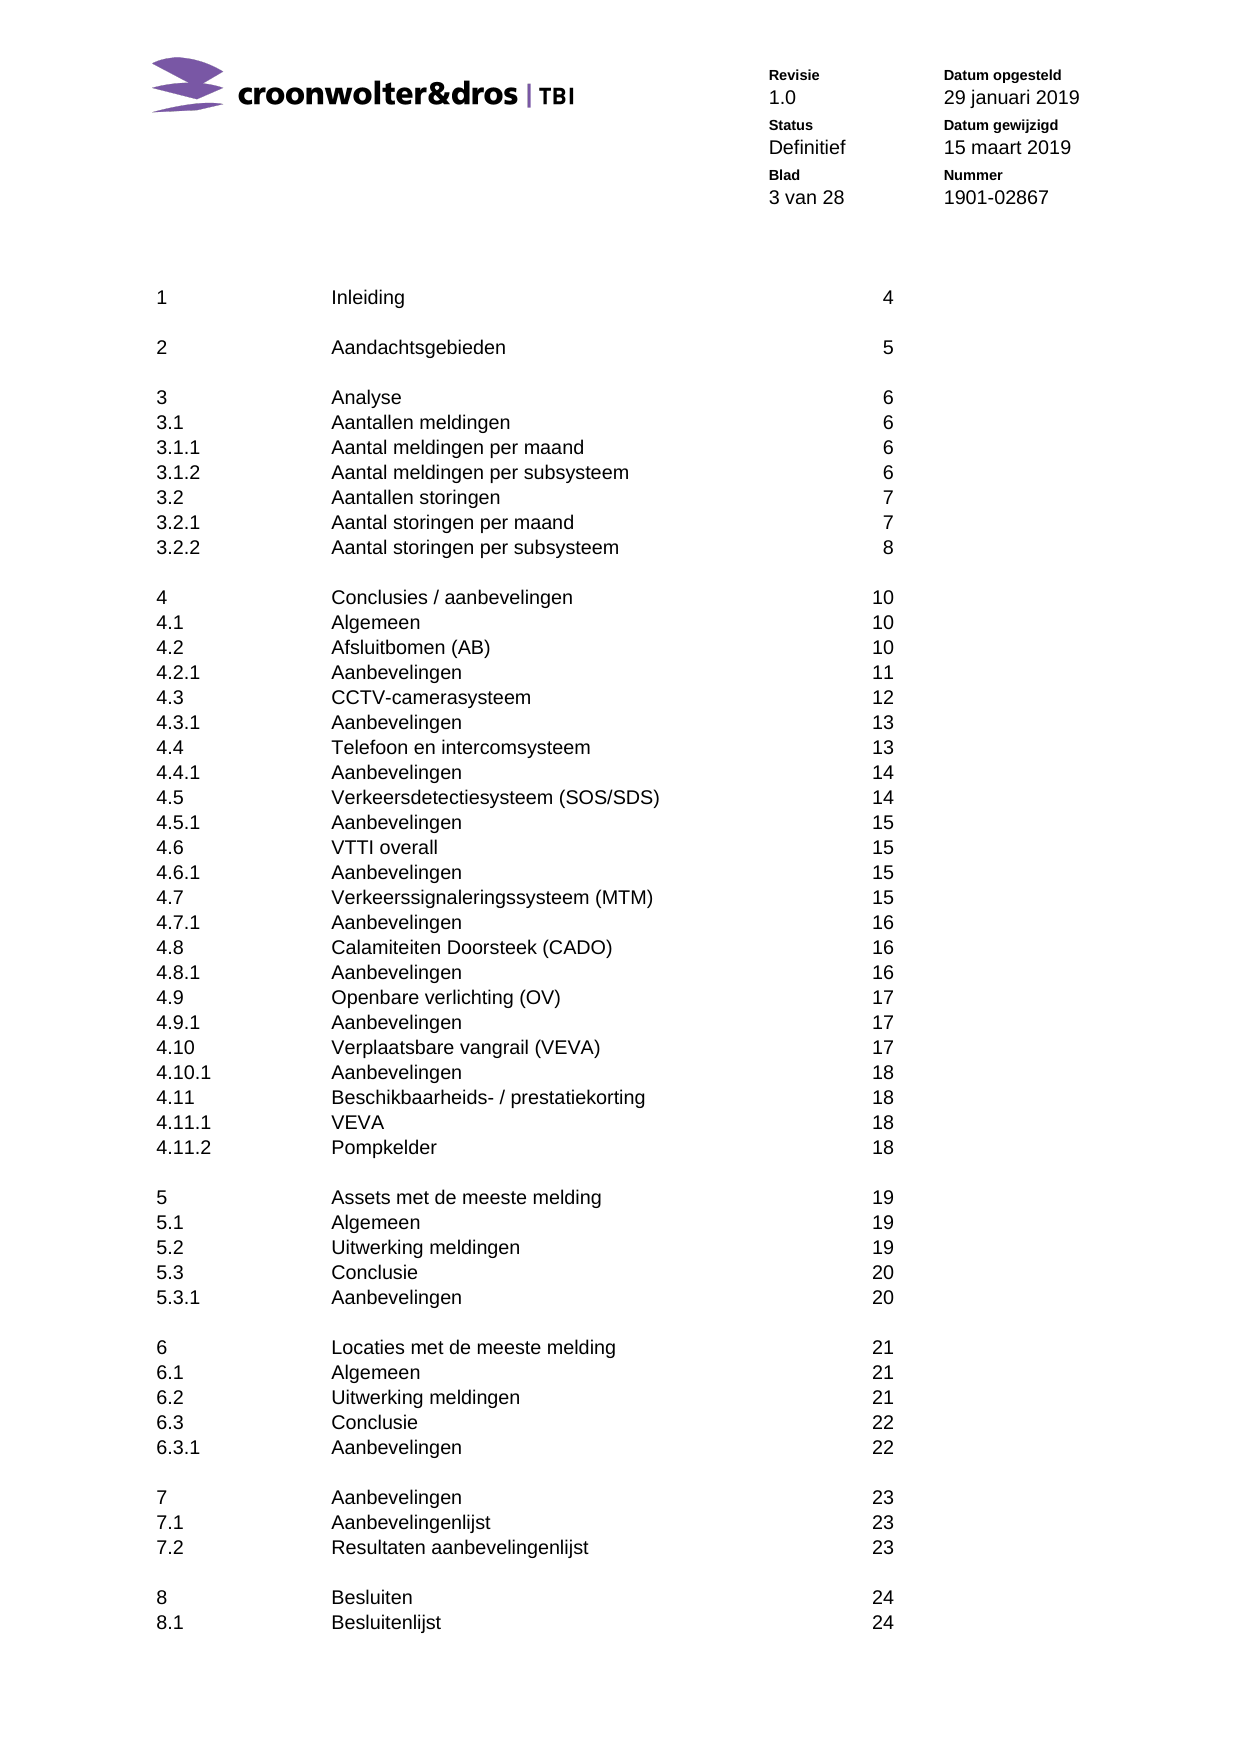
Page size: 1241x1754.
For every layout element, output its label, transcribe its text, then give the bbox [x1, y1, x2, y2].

text 4.11 Beschikbaarheids- / prestatiekorting 18 [156, 1083, 893, 1108]
text 3.1.1 Aantal meldingen per maand 6 [156, 433, 893, 458]
text 8.1 Besluitenlijst 24 [156, 1608, 893, 1633]
text 6 Locaties met de meeste melding 21 [156, 1333, 893, 1358]
text 4.2 Afsluitbomen (AB) 10 [156, 633, 893, 658]
text 6.1 Algemeen 21 [156, 1358, 893, 1383]
text 4.11.1 VEVA 18 [156, 1108, 893, 1133]
text 4.4.1 Aanbevelingen 14 [156, 758, 893, 783]
text 4 Conclusies / aanbevelingen 10 [156, 583, 893, 608]
text 5.2 Uitwerking meldingen 19 [156, 1233, 893, 1258]
text 3.2.1 Aantal storingen per maand 7 [156, 508, 893, 533]
text 1 Inleiding 4 [156, 283, 893, 308]
picture [0, 0, 581, 116]
text 4.11.2 Pompkelder 18 [156, 1133, 893, 1158]
text 6.2 Uitwerking meldingen 21 [156, 1383, 893, 1408]
text 3.2 Aantallen storingen 7 [156, 483, 893, 508]
text 4.8 Calamiteiten Doorsteek (CADO) 16 [156, 933, 893, 958]
text 8 Besluiten 24 [156, 1583, 893, 1608]
text 3.1 Aantallen meldingen 6 [156, 408, 893, 433]
text 4.9 Openbare verlichting (OV) 17 [156, 983, 893, 1008]
text 4.10.1 Aanbevelingen 18 [156, 1058, 893, 1083]
text 4.3 CCTV-camerasysteem 12 [156, 683, 893, 708]
text 7.1 Aanbevelingenlijst 23 [156, 1508, 893, 1533]
text 5.1 Algemeen 19 [156, 1208, 893, 1233]
text 4.2.1 Aanbevelingen 11 [156, 658, 893, 683]
text 6.3.1 Aanbevelingen 22 [156, 1433, 893, 1458]
text 4.7 Verkeerssignaleringssysteem (MTM) 15 [156, 883, 893, 908]
text 7 Aanbevelingen 23 [156, 1483, 893, 1508]
text 5.3 Conclusie 20 [156, 1258, 893, 1283]
text 4.5 Verkeersdetectiesysteem (SOS/SDS) 14 [156, 783, 893, 808]
text 4.5.1 Aanbevelingen 15 [156, 808, 893, 833]
text 5 Assets met de meeste melding 19 [156, 1183, 893, 1208]
text 3.1.2 Aantal meldingen per subsysteem 6 [156, 458, 893, 483]
text 4.9.1 Aanbevelingen 17 [156, 1008, 893, 1033]
text 4.4 Telefoon en intercomsysteem 13 [156, 733, 893, 758]
text 4.7.1 Aanbevelingen 16 [156, 908, 893, 933]
text 4.1 Algemeen 10 [156, 608, 893, 633]
text 2 Aandachtsgebieden 5 [156, 333, 893, 358]
text 4.6.1 Aanbevelingen 15 [156, 858, 893, 883]
text 3.2.2 Aantal storingen per subsysteem 8 [156, 533, 893, 558]
text 4.3.1 Aanbevelingen 13 [156, 708, 893, 733]
text 7.2 Resultaten aanbevelingenlijst 23 [156, 1533, 893, 1558]
text 4.10 Verplaatsbare vangrail (VEVA) 17 [156, 1033, 893, 1058]
text 3 Analyse 6 [156, 383, 893, 408]
text 4.8.1 Aanbevelingen 16 [156, 958, 893, 983]
text 6.3 Conclusie 22 [156, 1408, 893, 1433]
text 4.6 VTTI overall 15 [156, 833, 893, 858]
text 5.3.1 Aanbevelingen 20 [156, 1283, 893, 1308]
